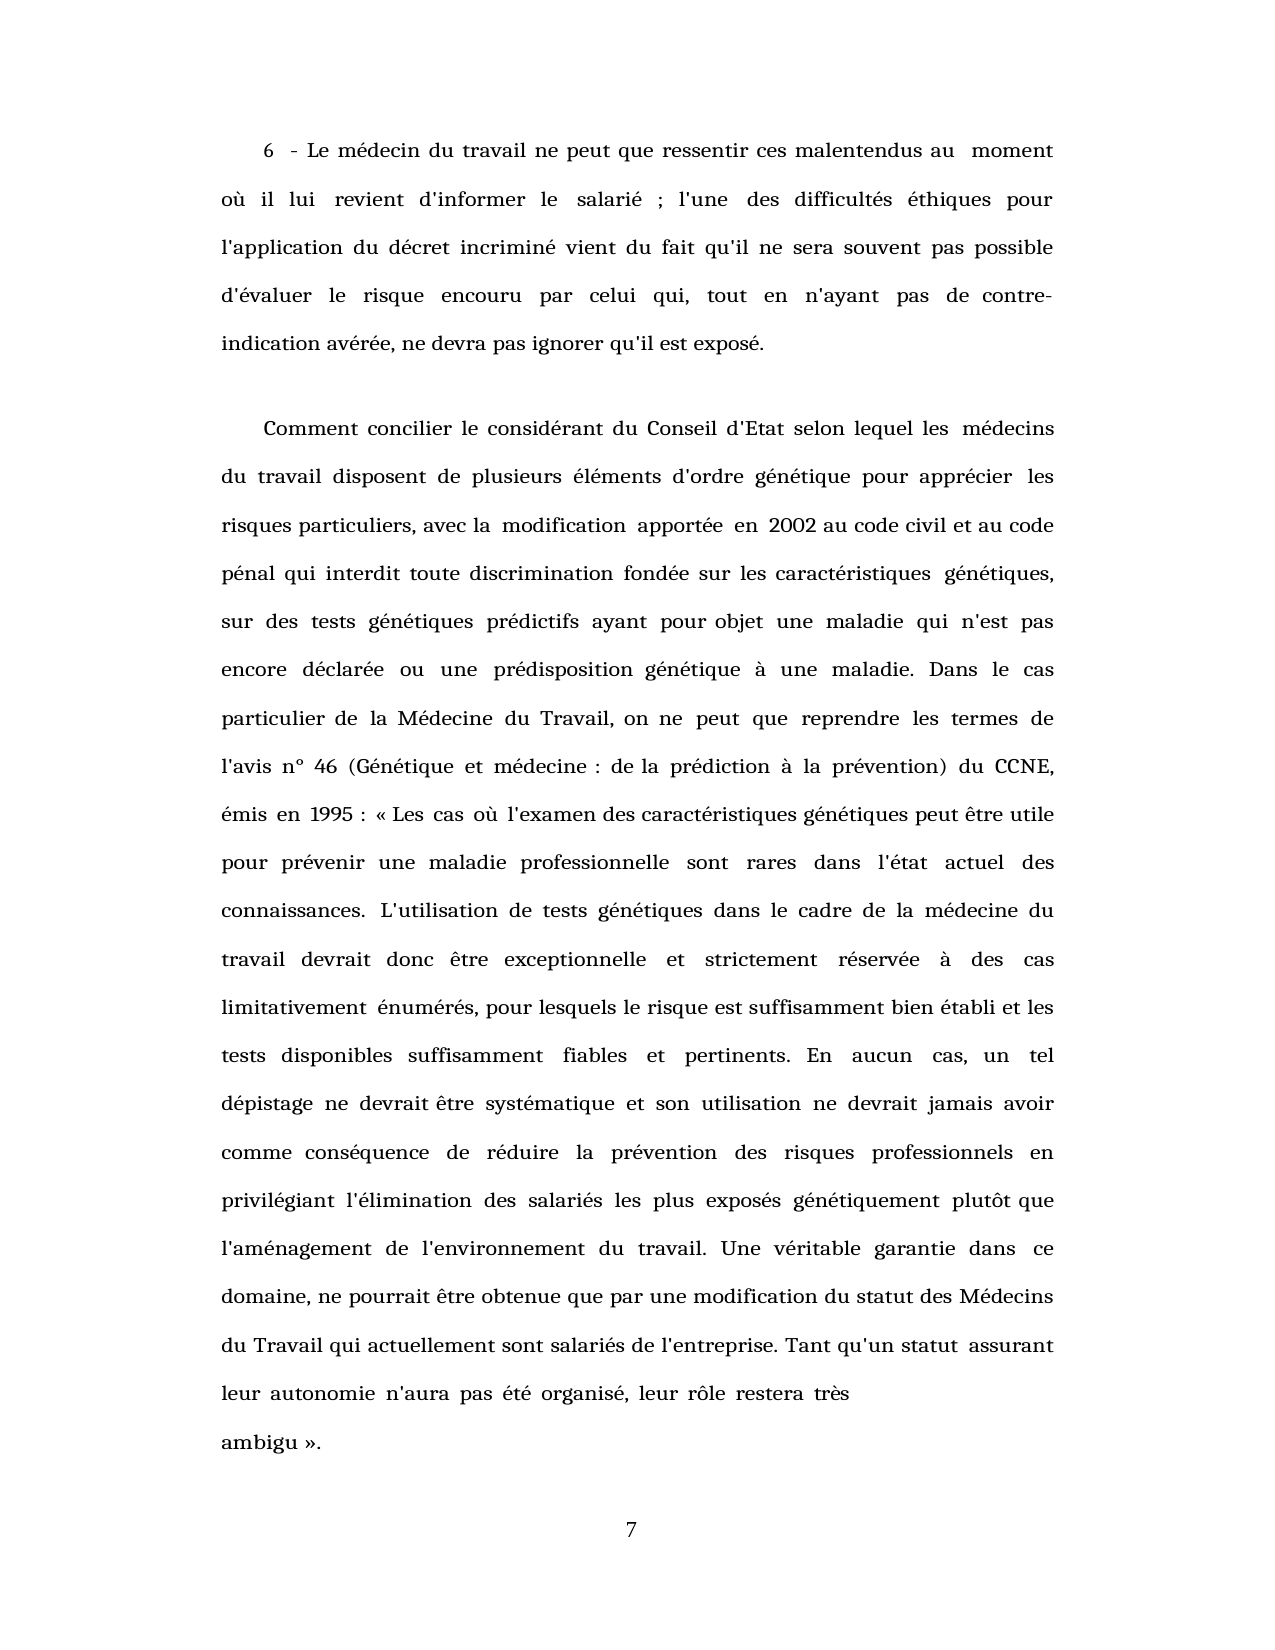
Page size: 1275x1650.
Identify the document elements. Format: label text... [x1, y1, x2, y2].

list - Le médecin du travail ne peut que ressentir ces malentendus au moment où il lui revient d'informer le salarié ; l'une des difficultés éthiques pour l'application du décret incriminé vient du fait qu'il ne sera souvent pas possible d'évaluer le risque encouru par celui qui, tout en n'ayant pas de contre-indication avérée, ne devra pas ignorer qu'il est exposé. [221, 138, 1053, 356]
text ambigu ». [221, 1431, 1096, 1455]
text Comment concilier le considérant du Conseil d'Etat selon lequel les médecins du travail disposent de plusieurs éléments d'ordre génétique pour apprécier les risques particuliers, avec la modification apportée en 2002 au code civil et au code pénal qui interdit toute discrimination fondée sur les caractéristiques génétiques, sur des tests génétiques prédictifs ayant pour objet une maladie qui n'est pas encore déclarée ou une prédisposition génétique à une maladie. Dans le cas particulier de la Médecine du Travail, on ne peut que reprendre les termes de l'avis n° 46 (Génétique et médecine : de la prédiction à la prévention) du CCNE, émis en 1995 : « Les cas où l'examen des caractéristiques génétiques peut être utile pour prévenir une maladie professionnelle sont rares dans l'état actuel des connaissances. L'utilisation de tests génétiques dans le cadre de la médecine du travail devrait donc être exceptionnelle et strictement réservée à des cas limitativement énumérés, pour lesquels le risque est suffisamment bien établi et les tests disponibles suffisamment fiables et pertinents. En aucun cas, un tel dépistage ne devrait être systématique et son utilisation ne devrait jamais avoir comme conséquence de réduire la prévention des risques professionnels en privilégiant l'élimination des salariés les plus exposés génétiquement plutôt que l'aménagement de l'environnement du travail. Une véritable garantie dans ce domaine, ne pourrait être obtenue que par une modification du statut des Médecins du Travail qui actuellement sont salariés de l'entreprise. Tant qu'un statut assurant leur autonomie n'aura pas été organisé, leur rôle restera très [221, 416, 1054, 1405]
